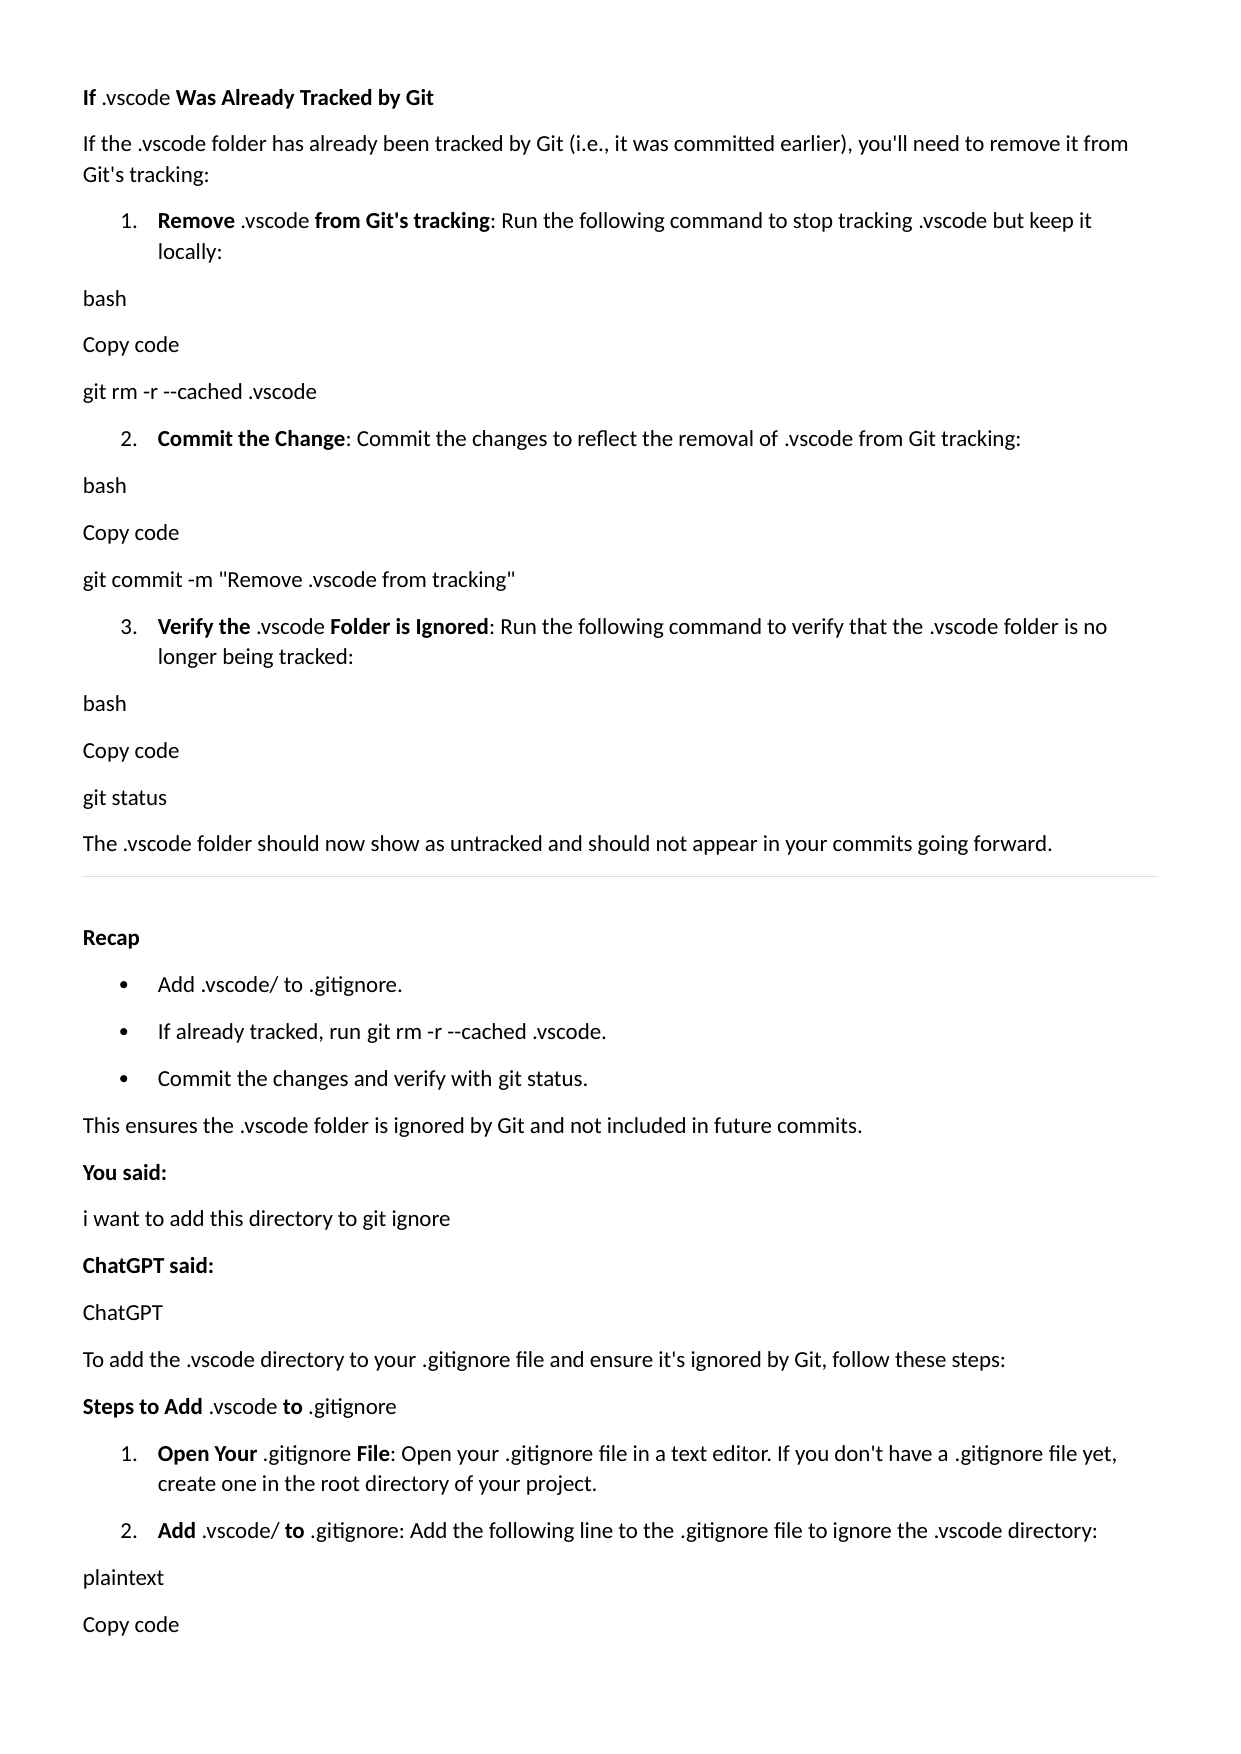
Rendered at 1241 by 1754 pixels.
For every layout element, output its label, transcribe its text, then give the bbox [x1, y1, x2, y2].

text You said: [83, 1158, 1157, 1186]
text Recap [83, 923, 1157, 951]
list Remove .vscode from Git's tracking: Run the following command to stop tracking .vscode but keep it locally: [120, 207, 1157, 265]
text Copy code [83, 1610, 1157, 1638]
text ChatGPT [83, 1298, 1157, 1326]
text To add the .vscode directory to your .gitignore file and ensure it's ignored by Git, follow these steps: [83, 1345, 1157, 1373]
text Copy code [83, 518, 1157, 546]
text If .vscode Was Already Tracked by Git [83, 83, 1157, 111]
text bash [83, 471, 1157, 499]
text Copy code [83, 331, 1157, 359]
text Steps to Add .vscode to .gitignore [83, 1392, 1157, 1420]
list Commit the Change: Commit the changes to reflect the removal of .vscode from Git tracking: [120, 424, 1157, 452]
text Copy code [83, 736, 1157, 764]
list Add .vscode/ to .gitignore: Add the following line to the .gitignore file to ignore the .vscode directory: [120, 1516, 1157, 1544]
text bash [83, 689, 1157, 717]
list Verify the .vscode Folder is Ignored: Run the following command to verify that the .vscode folder is no longer being tracked: [120, 612, 1157, 670]
text plaintext [83, 1563, 1157, 1591]
text bash [83, 284, 1157, 312]
text git commit -m "Remove .vscode from tracking" [83, 565, 1157, 593]
text This ensures the .vscode folder is ignored by Git and not included in future commits. [83, 1111, 1157, 1139]
list Add .vscode/ to .gitignore. [120, 970, 1157, 998]
text If the .vscode folder has already been tracked by Git (i.e., it was committed earlier), you'll need to remove it from Git's tracking: [83, 129, 1157, 188]
text ChatGPT said: [83, 1251, 1157, 1279]
text git status [83, 783, 1157, 811]
list If already tracked, run git rm -r --cached .vscode. [120, 1017, 1157, 1045]
text The .vscode folder should now show as untracked and should not appear in your commits going forward. [83, 829, 1157, 858]
list Open Your .gitignore File: Open your .gitignore file in a text editor. If you don't have a .gitignore file yet, create one in the root directory of your project. [120, 1439, 1157, 1497]
text git rm -r --cached .vscode [83, 377, 1157, 406]
list Commit the changes and verify with git status. [120, 1064, 1157, 1092]
text i want to add this directory to git ignore [83, 1204, 1157, 1233]
